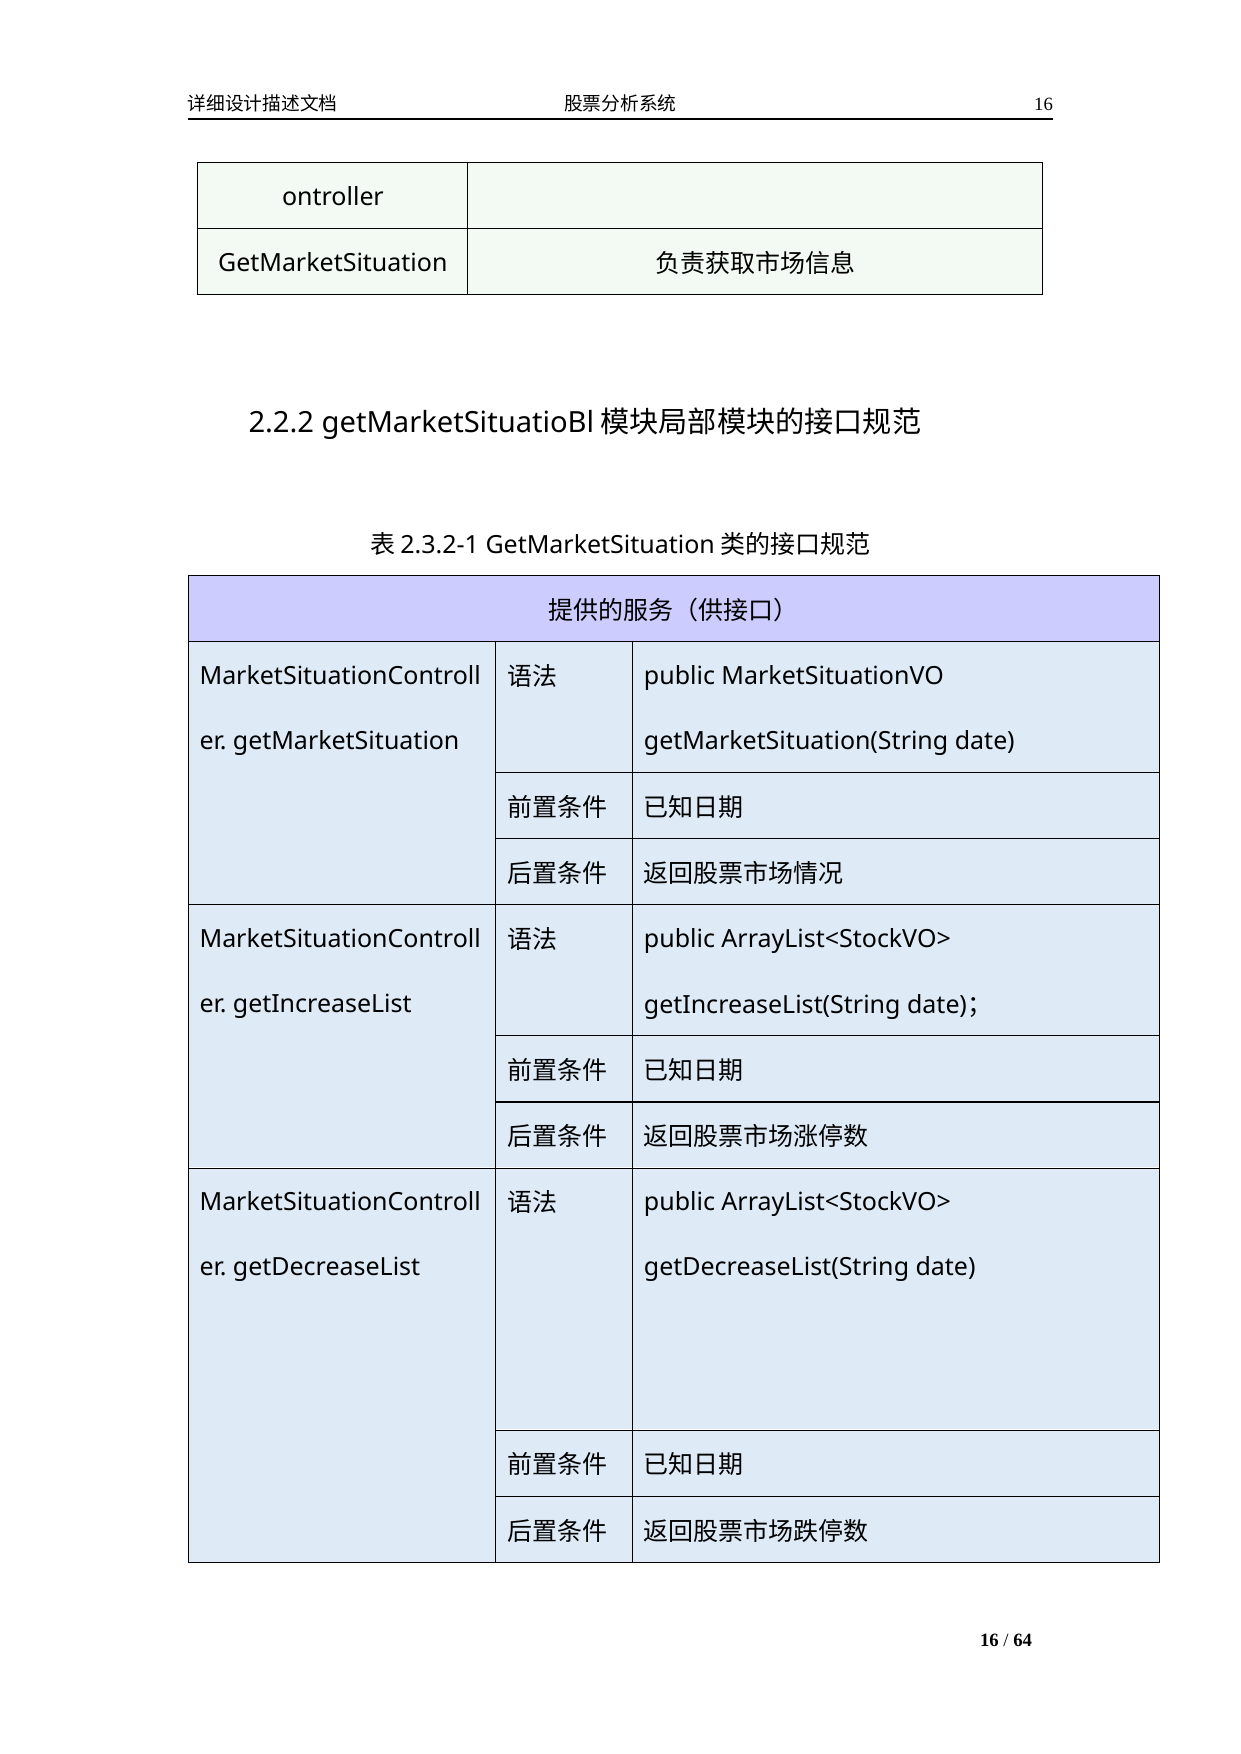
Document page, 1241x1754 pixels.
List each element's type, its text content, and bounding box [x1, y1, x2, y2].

table_cell public ArrayList<StockVO> getIncreaseList(String date)； [633, 905, 1159, 1035]
table_cell 语法 [496, 905, 632, 1035]
table_cell 返回股票市场跌停数 [633, 1497, 1159, 1562]
table_cell public MarketSituationVO getMarketSituation(String date) [633, 642, 1159, 772]
table_cell 已知日期 [633, 1431, 1159, 1496]
table_cell GetMarketSituation [198, 229, 467, 294]
subtitle 2.2.2 getMarketSituatioBl模块局部模块的接口规范 [187, 387, 1053, 452]
text 表2.3.2-1 GetMarketSituation类的接口规范 [187, 510, 1053, 575]
table_cell 语法 [496, 642, 632, 772]
table_cell 语法 [496, 1169, 632, 1429]
table_cell 后置条件 [496, 839, 632, 904]
table_cell MarketSituationController. getDecreaseList [189, 1169, 495, 1562]
table_cell MarketSituationController. getMarketSituation [189, 642, 495, 904]
table_cell 已知日期 [633, 773, 1159, 838]
table_cell 已知日期 [633, 1036, 1159, 1101]
table_cell 返回股票市场涨停数 [633, 1103, 1159, 1167]
table_cell 前置条件 [496, 1431, 632, 1496]
table_cell 返回股票市场情况 [633, 839, 1159, 904]
table_cell 负责获取市场信息 [468, 229, 1042, 294]
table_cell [468, 163, 1042, 228]
table_cell 后置条件 [496, 1103, 632, 1167]
table_cell 前置条件 [496, 1036, 632, 1101]
table_cell MarketSituationController. getIncreaseList [189, 905, 495, 1167]
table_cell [198, 163, 467, 228]
table_header 提供的服务（供接口） [189, 576, 1159, 641]
table_cell 后置条件 [496, 1497, 632, 1562]
table_cell public ArrayList<StockVO> getDecreaseList(String date) [633, 1169, 1159, 1429]
table_cell 前置条件 [496, 773, 632, 838]
